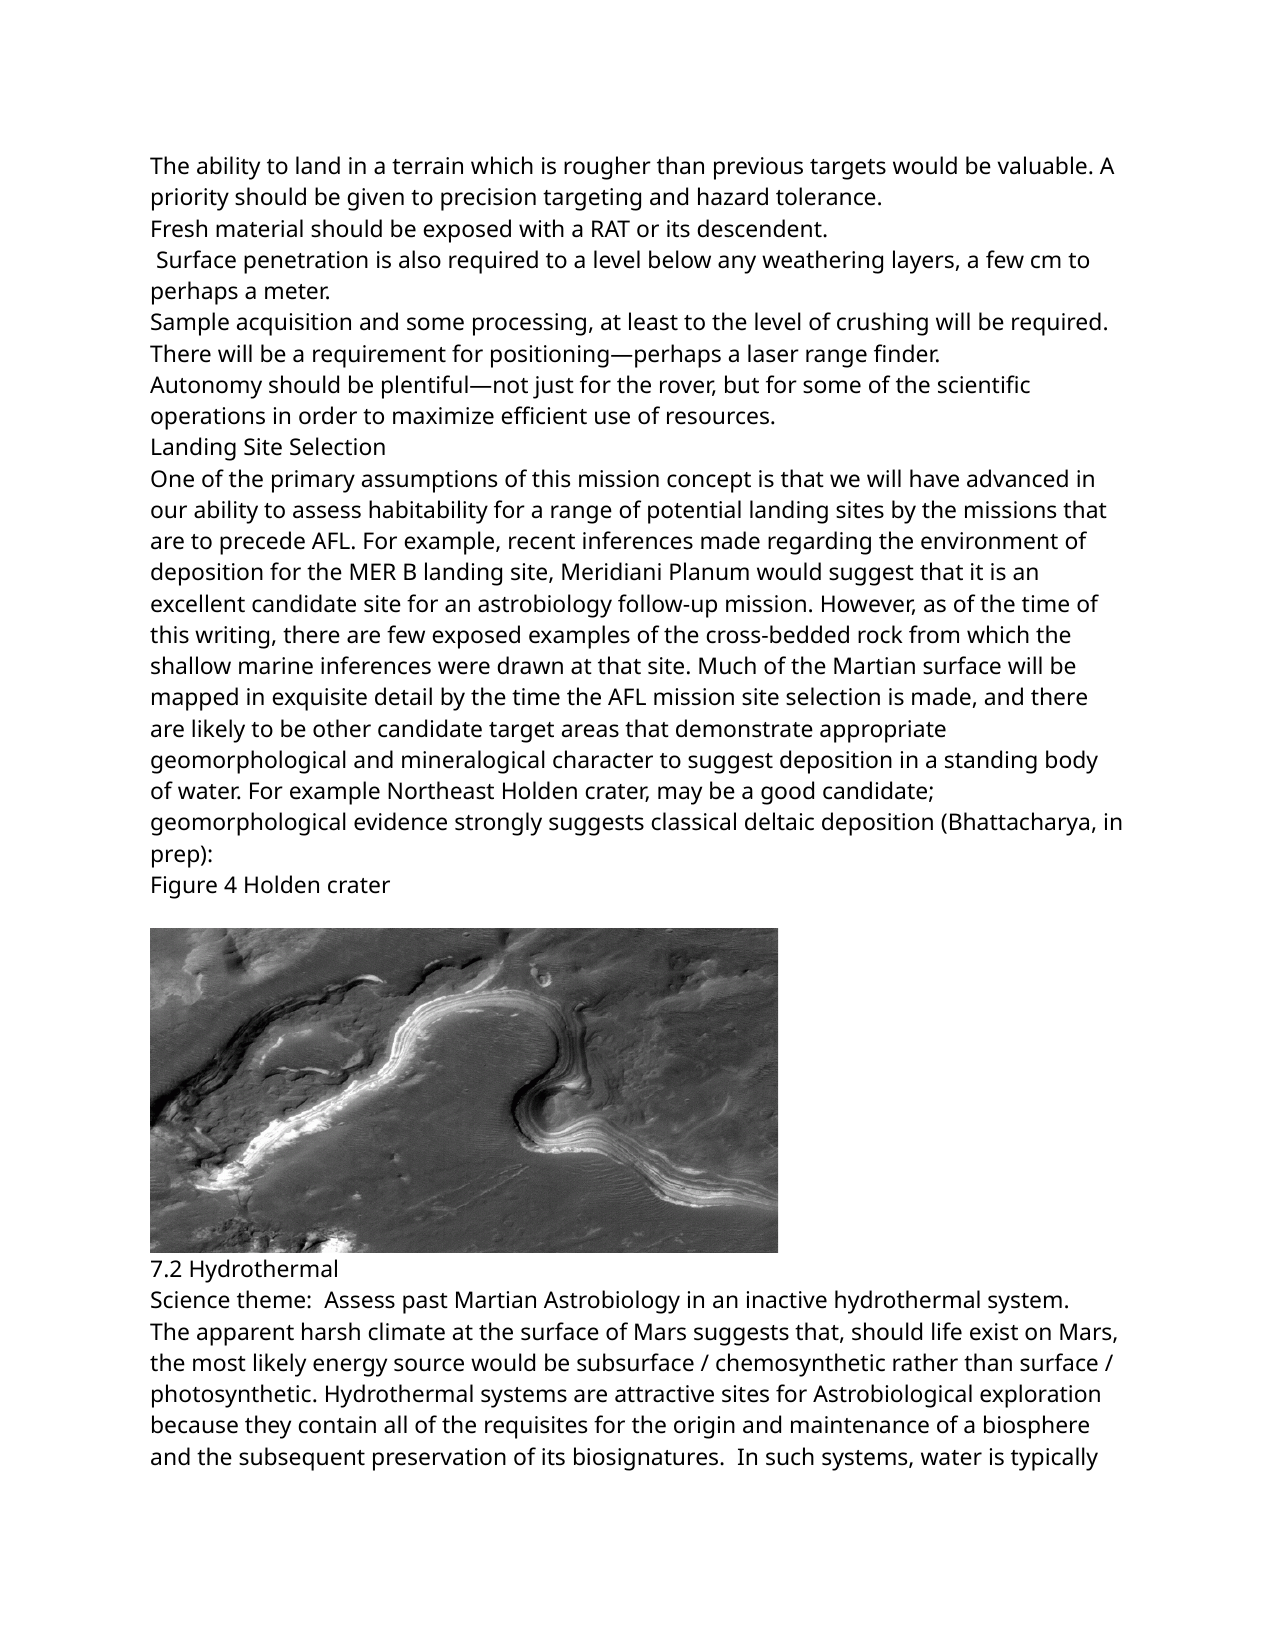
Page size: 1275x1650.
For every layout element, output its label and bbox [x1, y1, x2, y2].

picture [150, 928, 779, 1253]
